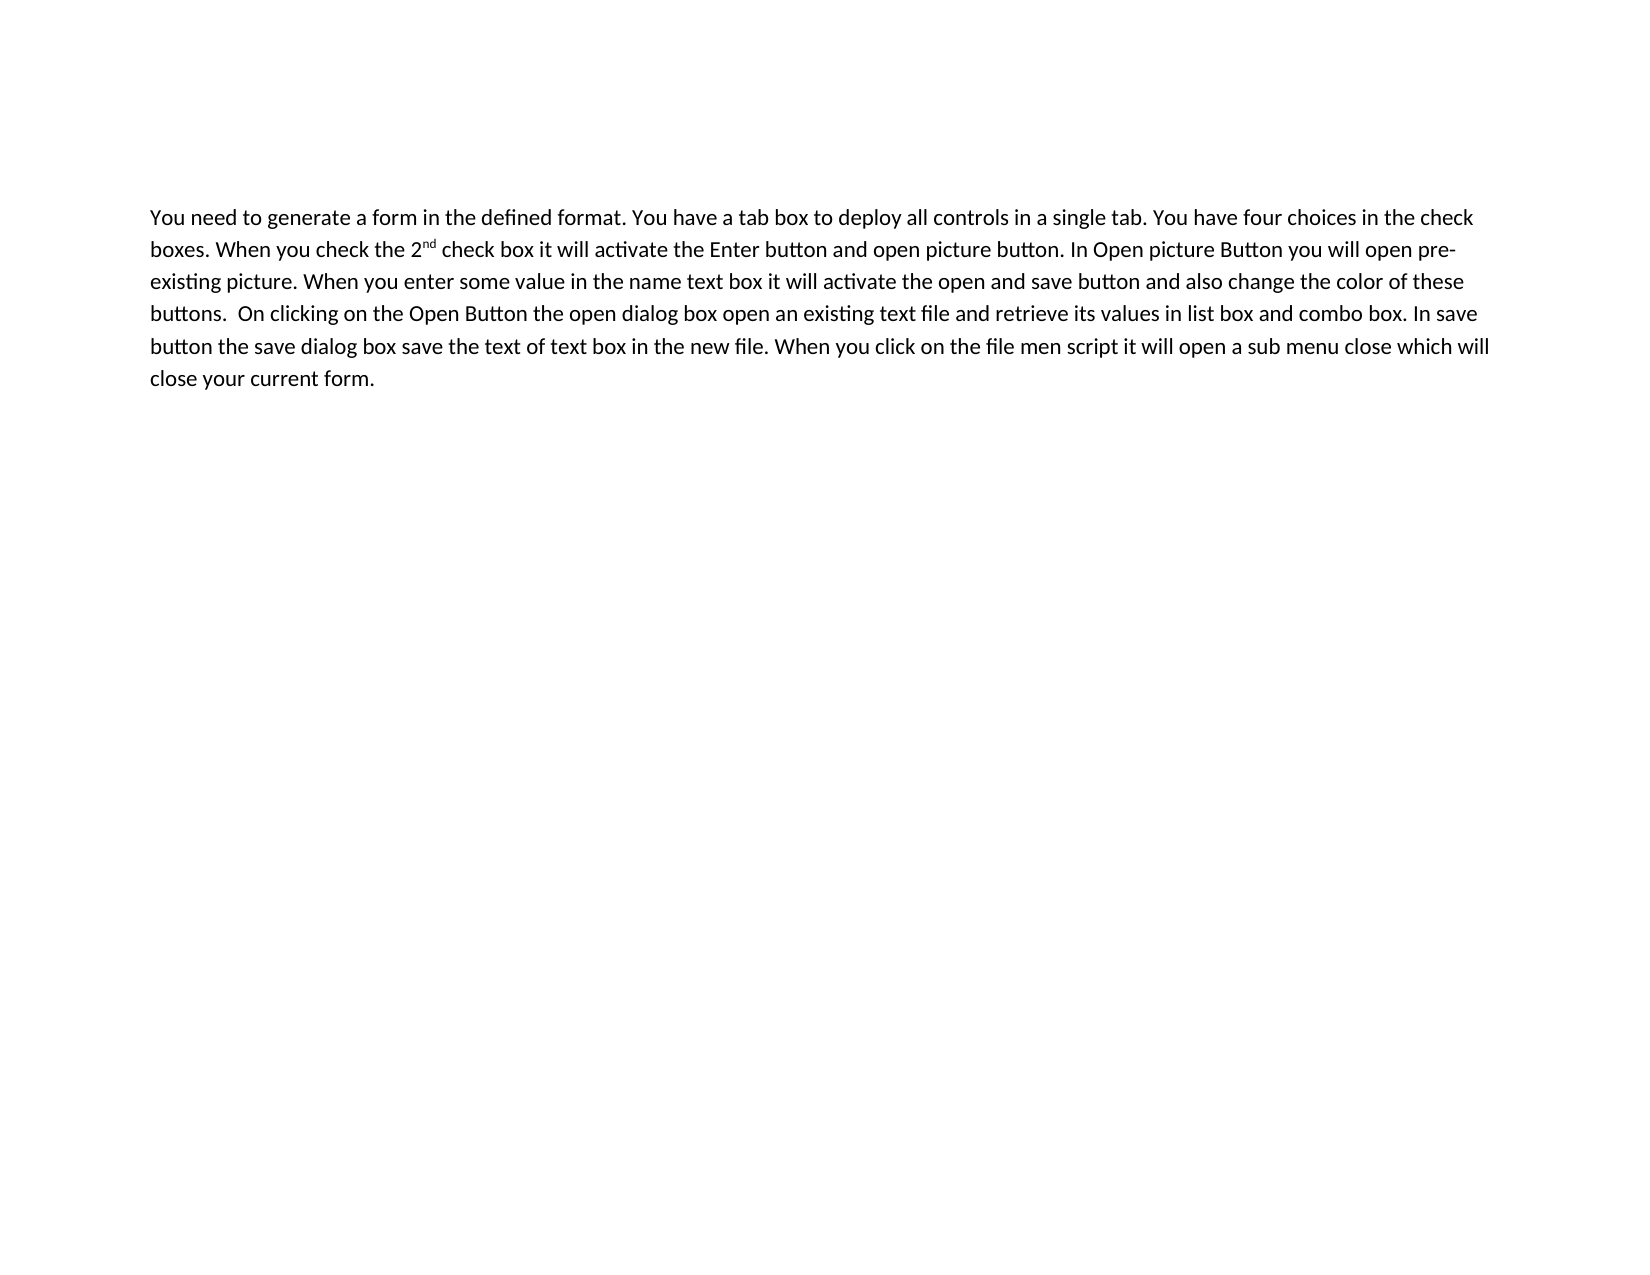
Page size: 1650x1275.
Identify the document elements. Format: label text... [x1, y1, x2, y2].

text You need to generate a form in the defined format. You have a tab box to deploy all controls in a single tab. You have four choices in the check boxes. When you check the 2nd check box it will activate the Enter button and open picture button. In Open picture Button you will open pre- existing picture. When you enter some value in the name text box it will activate the open and save button and also change the color of these buttons. On clicking on the Open Button the open dialog box open an existing text file and retrieve its values in list box and combo box. In save button the save dialog box save the text of text box in the new file. When you click on the file men script it will open a sub menu close which will close your current form. [150, 203, 1500, 392]
